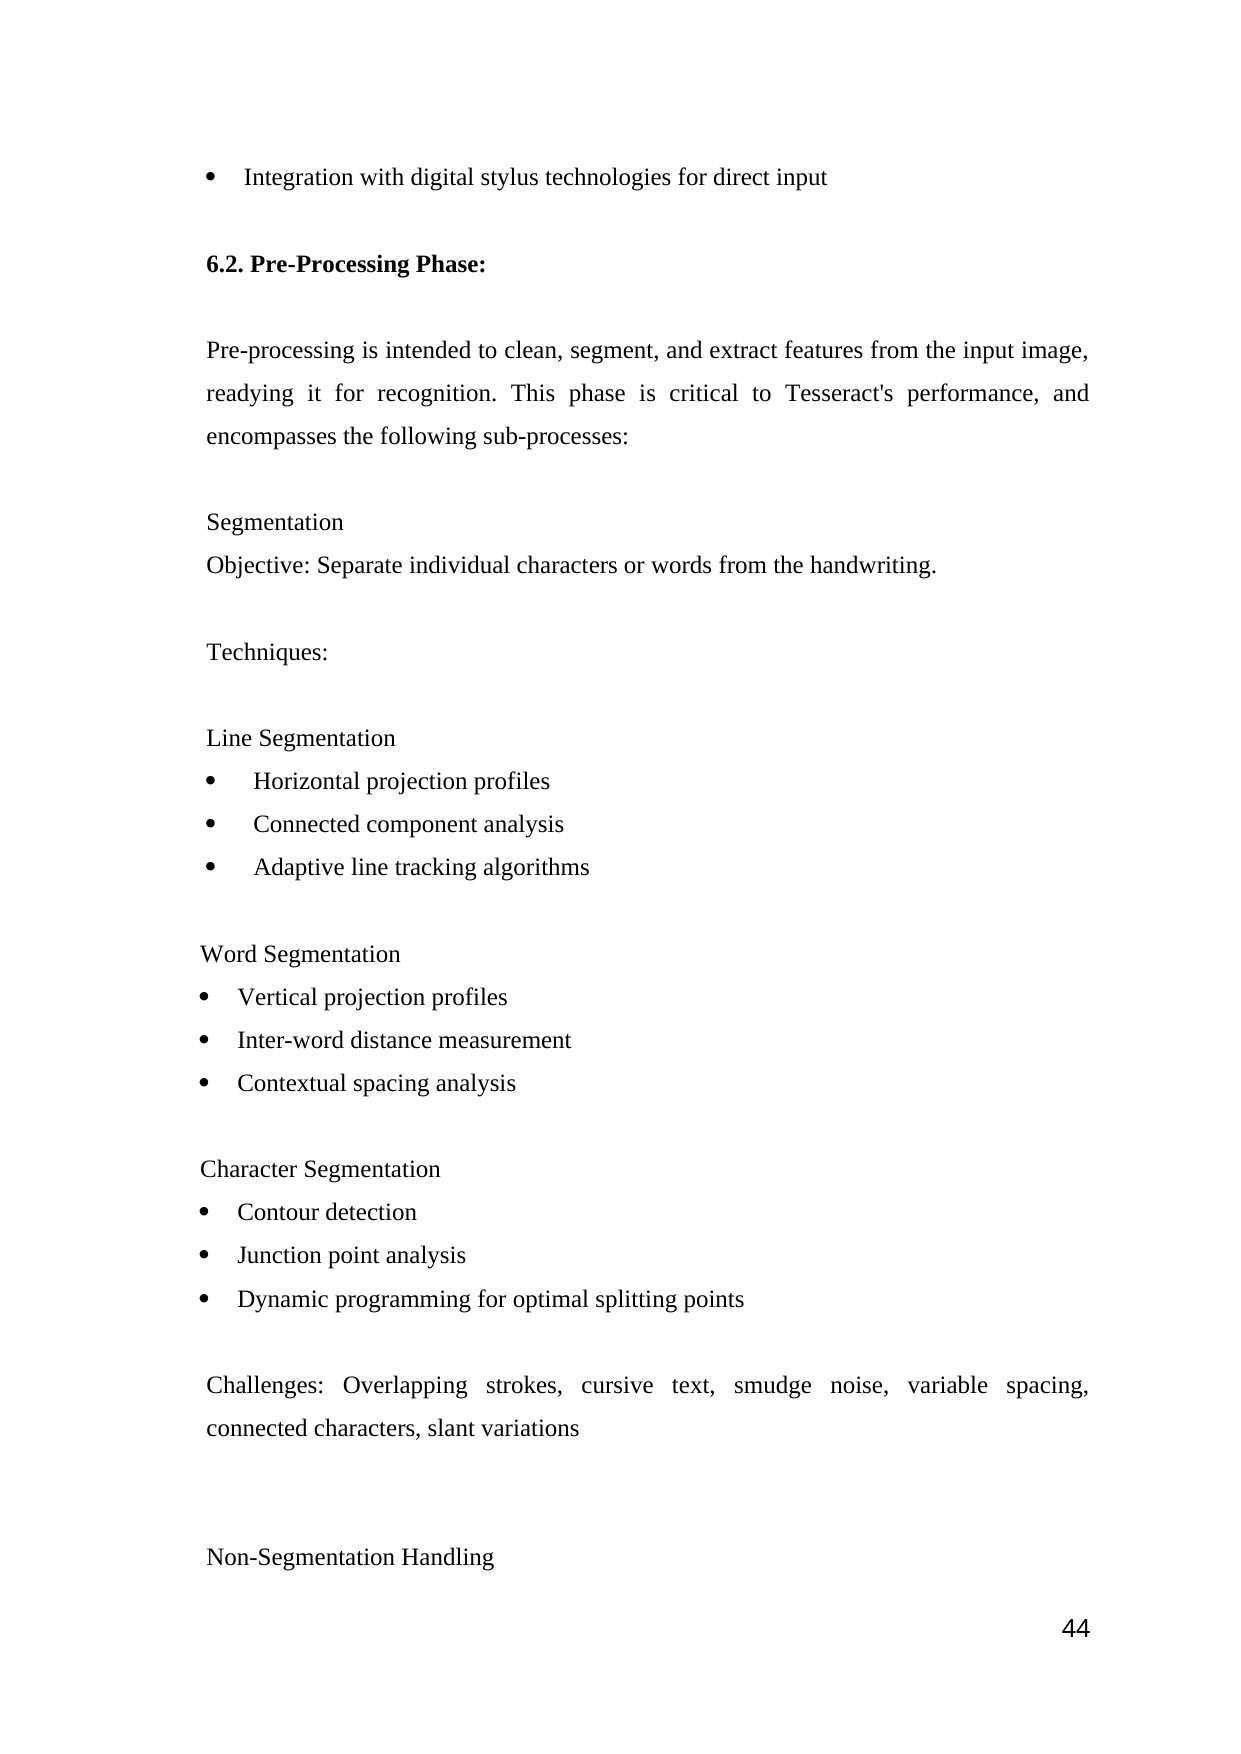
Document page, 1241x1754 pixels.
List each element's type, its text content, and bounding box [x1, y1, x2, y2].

list Contextual spacing analysis [199, 1068, 1090, 1097]
text Character Segmentation [150, 1154, 1090, 1183]
text Line Segmentation [206, 723, 1090, 752]
text Objective: Separate individual characters or words from the handwriting. [206, 551, 1090, 579]
list Horizontal projection profiles [206, 766, 1090, 795]
list Adaptive line tracking algorithms [206, 852, 1090, 881]
text Segmentation [206, 507, 1090, 536]
list Integration with digital stylus technologies for direct input [206, 162, 1097, 191]
text Pre-processing is intended to clean, segment, and extract features from the input image, readying it for recognition. This phase is critical to Tesseract's performance, and encompasses the following sub-processes: [206, 335, 1090, 450]
list Junction point analysis [199, 1241, 1090, 1269]
text 6.2. Pre-Processing Phase: [206, 249, 1090, 277]
list Contour detection [199, 1197, 1090, 1226]
list Dynamic programming for optimal splitting points [199, 1284, 1090, 1312]
list Connected component analysis [206, 809, 1090, 838]
text Word Segmentation [150, 939, 1090, 967]
list Vertical projection profiles [199, 982, 1090, 1011]
text Techniques: [206, 637, 1090, 666]
text Challenges: Overlapping strokes, cursive text, smudge noise, variable spacing, connected characters, slant variations [206, 1370, 1090, 1442]
text Non-Segmentation Handling [206, 1542, 1090, 1571]
list Inter-word distance measurement [199, 1025, 1090, 1054]
